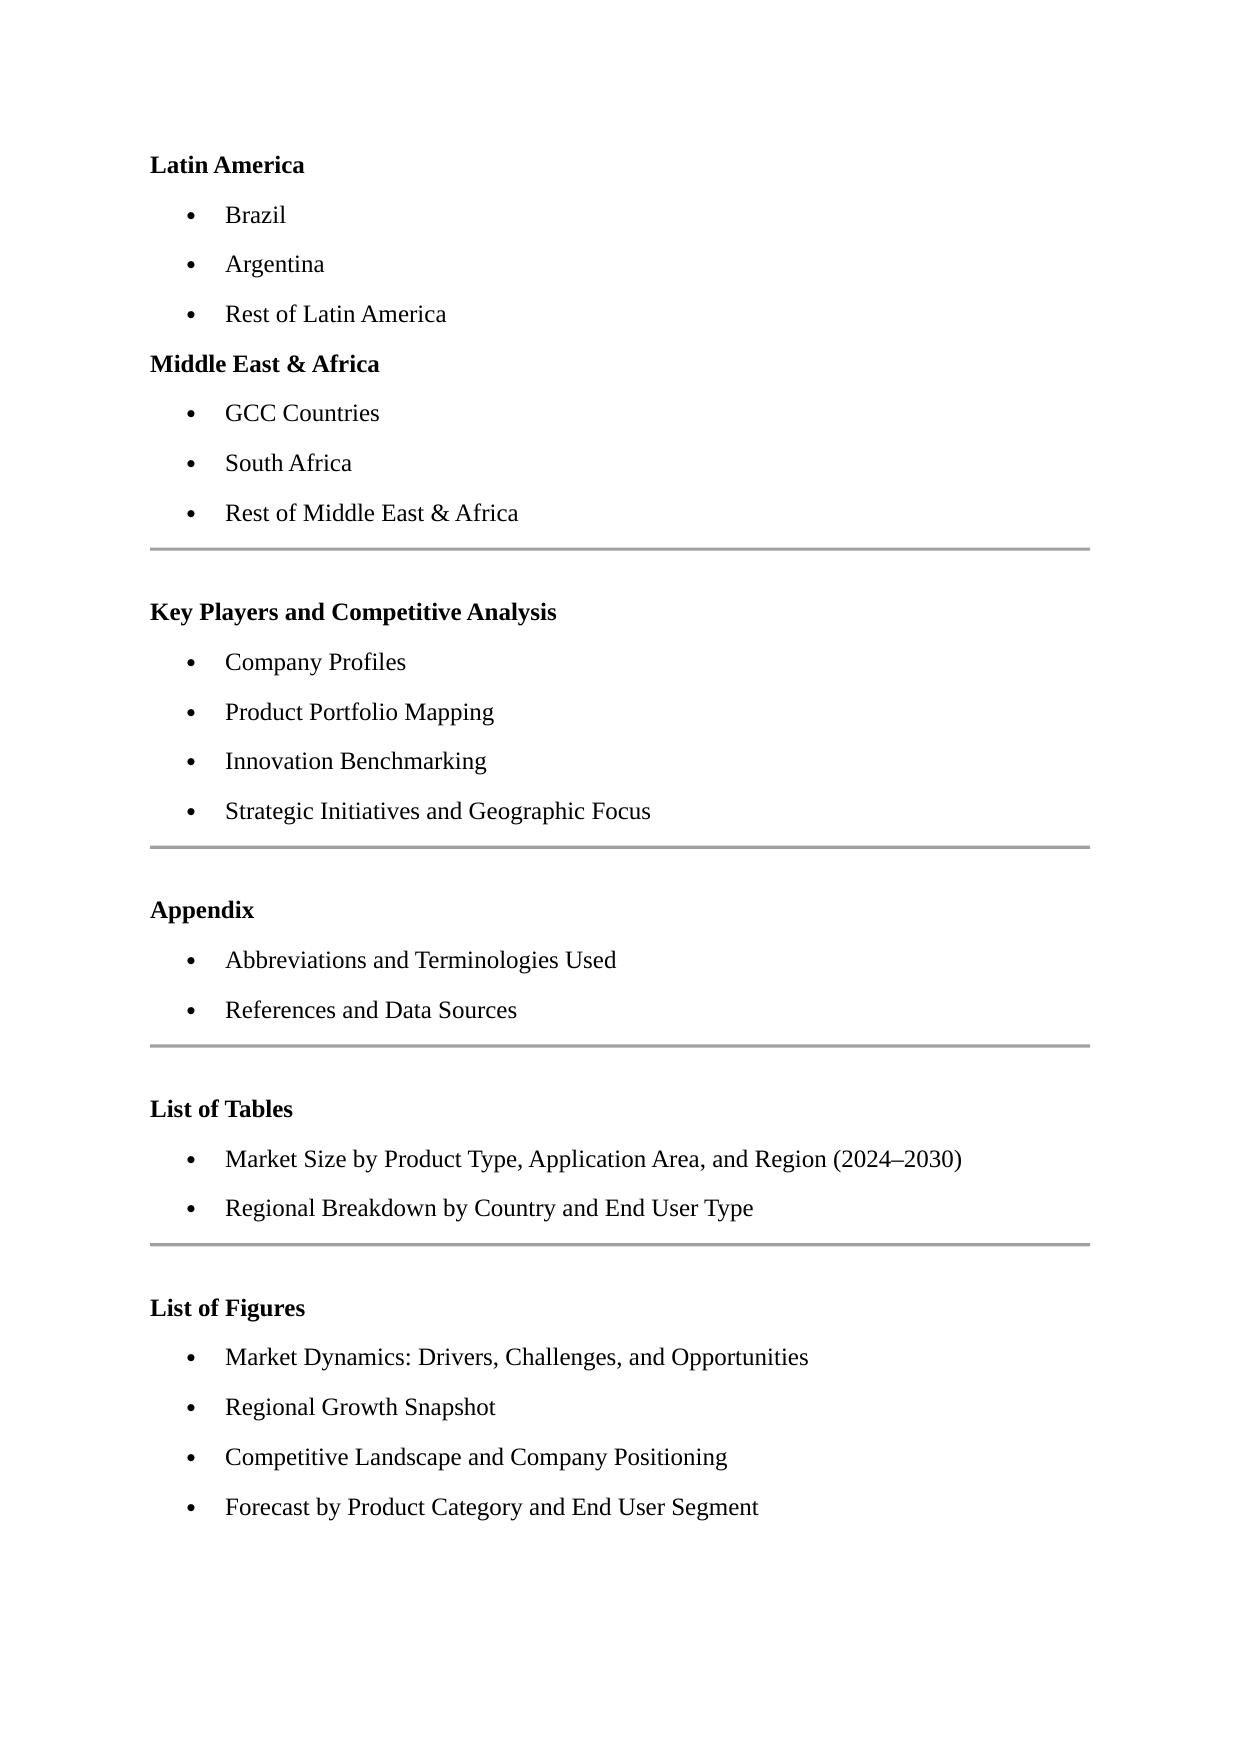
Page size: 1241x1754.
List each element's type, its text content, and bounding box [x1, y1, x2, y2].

text Key Players and Competitive Analysis [150, 597, 1090, 626]
text List of Tables [150, 1094, 1090, 1123]
list GCC Countries [187, 398, 1090, 427]
list Product Portfolio Mapping [187, 697, 1090, 725]
list Company Profiles [187, 647, 1090, 676]
list Market Size by Product Type, Application Area, and Region (2024–2030) [187, 1144, 1090, 1172]
list Market Dynamics: Drivers, Challenges, and Opportunities [187, 1342, 1090, 1371]
list South Africa [187, 448, 1090, 477]
list Rest of Latin America [187, 299, 1090, 328]
list Argentina [187, 249, 1090, 278]
text Appendix [150, 895, 1090, 924]
list Regional Growth Snapshot [187, 1392, 1090, 1421]
list Rest of Middle East & Africa [187, 498, 1090, 527]
text Middle East & Africa [150, 349, 1090, 377]
text List of Figures [150, 1293, 1090, 1322]
list Competitive Landscape and Company Positioning [187, 1442, 1090, 1471]
list Innovation Benchmarking [187, 746, 1090, 775]
list Brazil [187, 200, 1090, 228]
list Forecast by Product Category and End User Segment [187, 1492, 1090, 1520]
list Abbreviations and Terminologies Used [187, 945, 1090, 974]
list Regional Breakdown by Country and End User Type [187, 1193, 1090, 1222]
list Strategic Initiatives and Geographic Focus [187, 796, 1090, 825]
text Latin America [150, 150, 1090, 179]
list References and Data Sources [187, 995, 1090, 1023]
